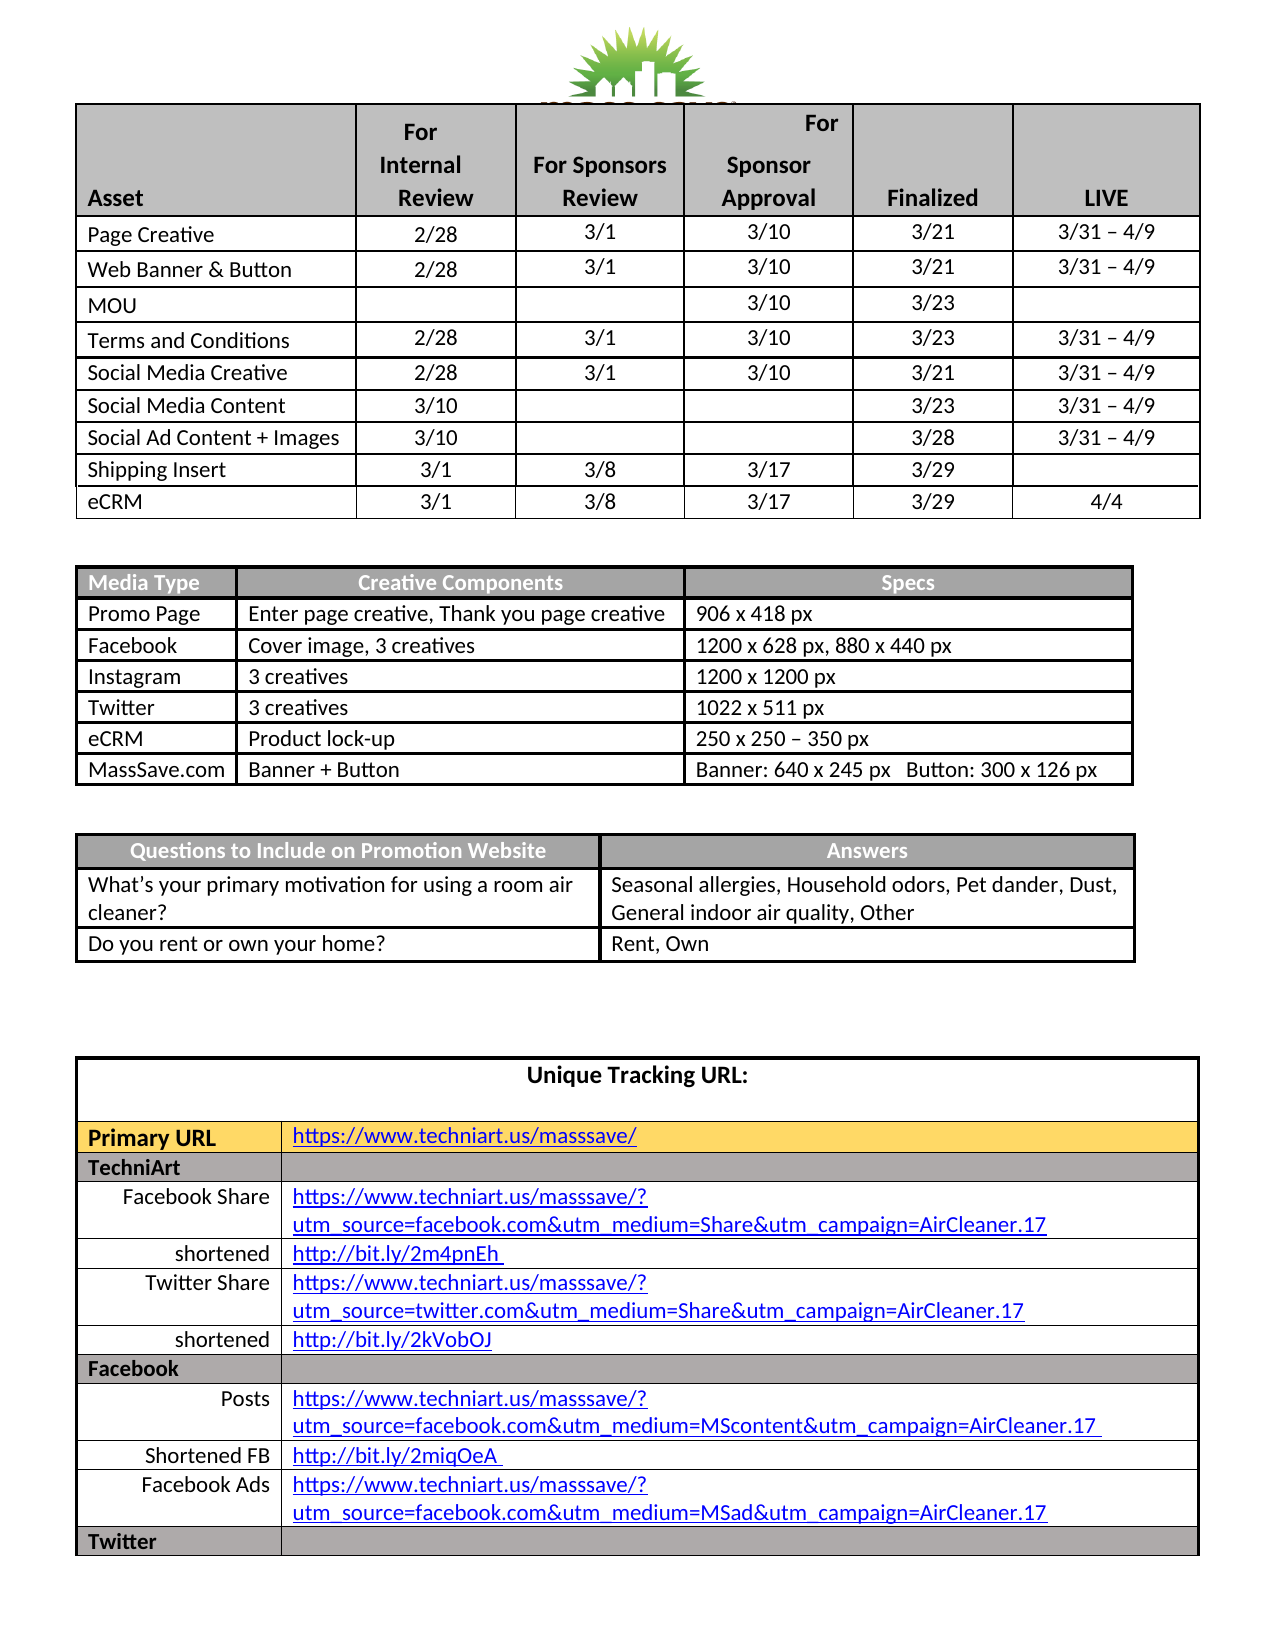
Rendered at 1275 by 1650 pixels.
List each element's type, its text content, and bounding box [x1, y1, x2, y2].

table_cell 3/8 [517, 455, 683, 485]
table_cell 3/23 [854, 288, 1012, 321]
table_cell 3/31 – 4/9 [1014, 323, 1199, 356]
table_cell [282, 1527, 1197, 1555]
table_cell 3/10 [685, 217, 852, 250]
table_cell 3/31 – 4/9 [1014, 391, 1199, 421]
table_cell 3/31 – 4/9 [1014, 359, 1199, 389]
table_cell Posts [78, 1384, 281, 1440]
table_cell Seasonal allergies, Household odors, Pet dander, Dust, General indoor air quality, Other [602, 870, 1133, 926]
table_cell 3/29 [854, 487, 1012, 517]
table_cell [685, 423, 852, 453]
table_cell Enter page creative, Thank you page creative [238, 600, 683, 628]
table_cell 906 x 418 px [686, 600, 1131, 628]
table_cell 3/1 [517, 252, 683, 286]
table_cell Shortened FB [78, 1441, 281, 1469]
table_cell 3/21 [854, 217, 1012, 250]
table_cell eCRM [77, 486, 356, 517]
table_cell http://bit.ly/2miqOeA [282, 1441, 1197, 1469]
table_cell https://www.techniart.us/masssave/?utm_source=facebook.com&utm_medium=MSad&utm_campaign=AirCleaner.17 [282, 1470, 1197, 1526]
table_cell Banner: 640 x 245 px Button: 300 x 126 px [686, 755, 1131, 783]
table_cell eCRM [78, 724, 235, 752]
table_cell Twitter Share [78, 1269, 281, 1324]
table_cell 1022 x 511 px [686, 693, 1131, 721]
table_cell 3/1 [517, 323, 683, 356]
table_cell 3/23 [854, 323, 1012, 356]
table_cell Rent, Own [602, 929, 1133, 959]
table_cell Facebook Share [78, 1182, 281, 1238]
table_cell [517, 391, 683, 421]
table_cell 3/29 [854, 455, 1012, 485]
table_cell 3/10 [685, 359, 852, 389]
table_cell 3/21 [854, 252, 1012, 286]
table_cell Facebook [78, 631, 235, 659]
table_cell Shipping Insert [77, 455, 355, 485]
table_cell 1200 x 1200 px [686, 662, 1131, 690]
table_header Finalized [854, 105, 1012, 215]
table_cell 3/17 [685, 487, 853, 517]
table_cell Social Media Creative [77, 359, 355, 389]
table_cell Cover image, 3 creatives [238, 631, 683, 659]
table_cell What’s your primary motivation for using a room air cleaner? [78, 870, 598, 926]
table_cell Primary URL [78, 1122, 281, 1152]
table_cell 3/21 [854, 359, 1012, 389]
table_cell Terms and Conditions [77, 323, 355, 356]
table_cell 3/8 [516, 487, 684, 517]
table_header Specs [686, 569, 1131, 596]
table_cell 3/23 [854, 391, 1012, 421]
table_cell 4/4 [1013, 485, 1199, 517]
table_cell [357, 288, 515, 321]
table_cell 1200 x 628 px, 880 x 440 px [686, 631, 1131, 659]
table_cell http://bit.ly/2kVobOJ [282, 1326, 1197, 1353]
table_header Media Type [78, 569, 235, 596]
table_header Asset [77, 105, 355, 215]
table_header Questions to Include on Promotion Website [78, 836, 598, 867]
table_cell 3/10 [357, 423, 515, 453]
table_cell MassSave.com [78, 755, 235, 783]
table_cell Social Media Content [77, 391, 355, 421]
table_cell 3/10 [685, 252, 852, 286]
table_cell 3 creatives [238, 662, 683, 690]
table_cell Do you rent or own your home? [78, 929, 598, 959]
table_cell 3/1 [517, 217, 683, 250]
table_header Creative Components [238, 569, 683, 596]
table_cell shortened [78, 1326, 281, 1353]
table_cell 3/10 [685, 288, 852, 321]
table_cell Page Creative [77, 217, 355, 250]
table_header Answers [602, 836, 1133, 867]
table_cell 3/1 [357, 455, 515, 485]
table_cell Web Banner & Button [77, 252, 355, 286]
table_cell 3 creatives [238, 693, 683, 721]
table_cell Banner + Button [238, 755, 683, 783]
table_cell 2/28 [357, 359, 515, 389]
table_header For Sponsors Review [517, 105, 683, 215]
table_cell Facebook Ads [78, 1470, 281, 1526]
table_cell MOU [77, 288, 355, 321]
table_cell 2/28 [357, 252, 515, 286]
table_cell [1014, 455, 1199, 485]
table_cell https://www.techniart.us/masssave/?utm_source=facebook.com&utm_medium=MScontent&utm_campaign=AirCleaner.17 [282, 1384, 1197, 1440]
table_cell 3/1 [357, 487, 515, 517]
table_cell [1014, 288, 1199, 321]
table_header For Sponsor Approval [685, 105, 852, 215]
table_cell 3/31 – 4/9 [1014, 252, 1199, 286]
table_cell [685, 391, 852, 421]
table_cell Twitter [78, 1527, 281, 1555]
table_cell [517, 423, 683, 453]
table_cell 3/28 [854, 423, 1012, 453]
table_cell 3/31 – 4/9 [1014, 423, 1199, 453]
table_header For Internal Review [357, 105, 515, 215]
table_cell [517, 288, 683, 321]
table_cell [282, 1355, 1197, 1383]
picture [492, 20, 783, 103]
table_cell Product lock-up [238, 724, 683, 752]
table_cell 3/1 [517, 359, 683, 389]
table_cell 250 x 250 – 350 px [686, 724, 1131, 752]
table_cell 3/10 [685, 323, 852, 356]
table_cell https://www.techniart.us/masssave/?utm_source=twitter.com&utm_medium=Share&utm_campaign=AirCleaner.17 [282, 1269, 1197, 1324]
table_cell Promo Page [78, 600, 235, 628]
table_cell [282, 1153, 1197, 1181]
table_cell Twitter [78, 693, 235, 721]
table_cell 2/28 [357, 323, 515, 356]
table_cell Instagram [78, 662, 235, 690]
table_cell TechniArt [78, 1153, 281, 1181]
table_header Unique Tracking URL: [78, 1060, 1197, 1121]
table_cell http://bit.ly/2m4pnEh [282, 1239, 1197, 1267]
table_cell 3/31 – 4/9 [1014, 217, 1199, 250]
table_cell 2/28 [357, 217, 515, 250]
table_cell Social Ad Content + Images [77, 423, 355, 453]
table_cell 3/17 [685, 455, 852, 485]
table_cell 3/10 [357, 391, 515, 421]
table_cell https://www.techniart.us/masssave/?utm_source=facebook.com&utm_medium=Share&utm_campaign=AirCleaner.17 [282, 1182, 1197, 1238]
table_cell shortened [78, 1239, 281, 1267]
table_cell https://www.techniart.us/masssave/ [282, 1122, 1197, 1152]
table_cell Facebook [78, 1355, 281, 1383]
table_header LIVE [1014, 105, 1199, 215]
